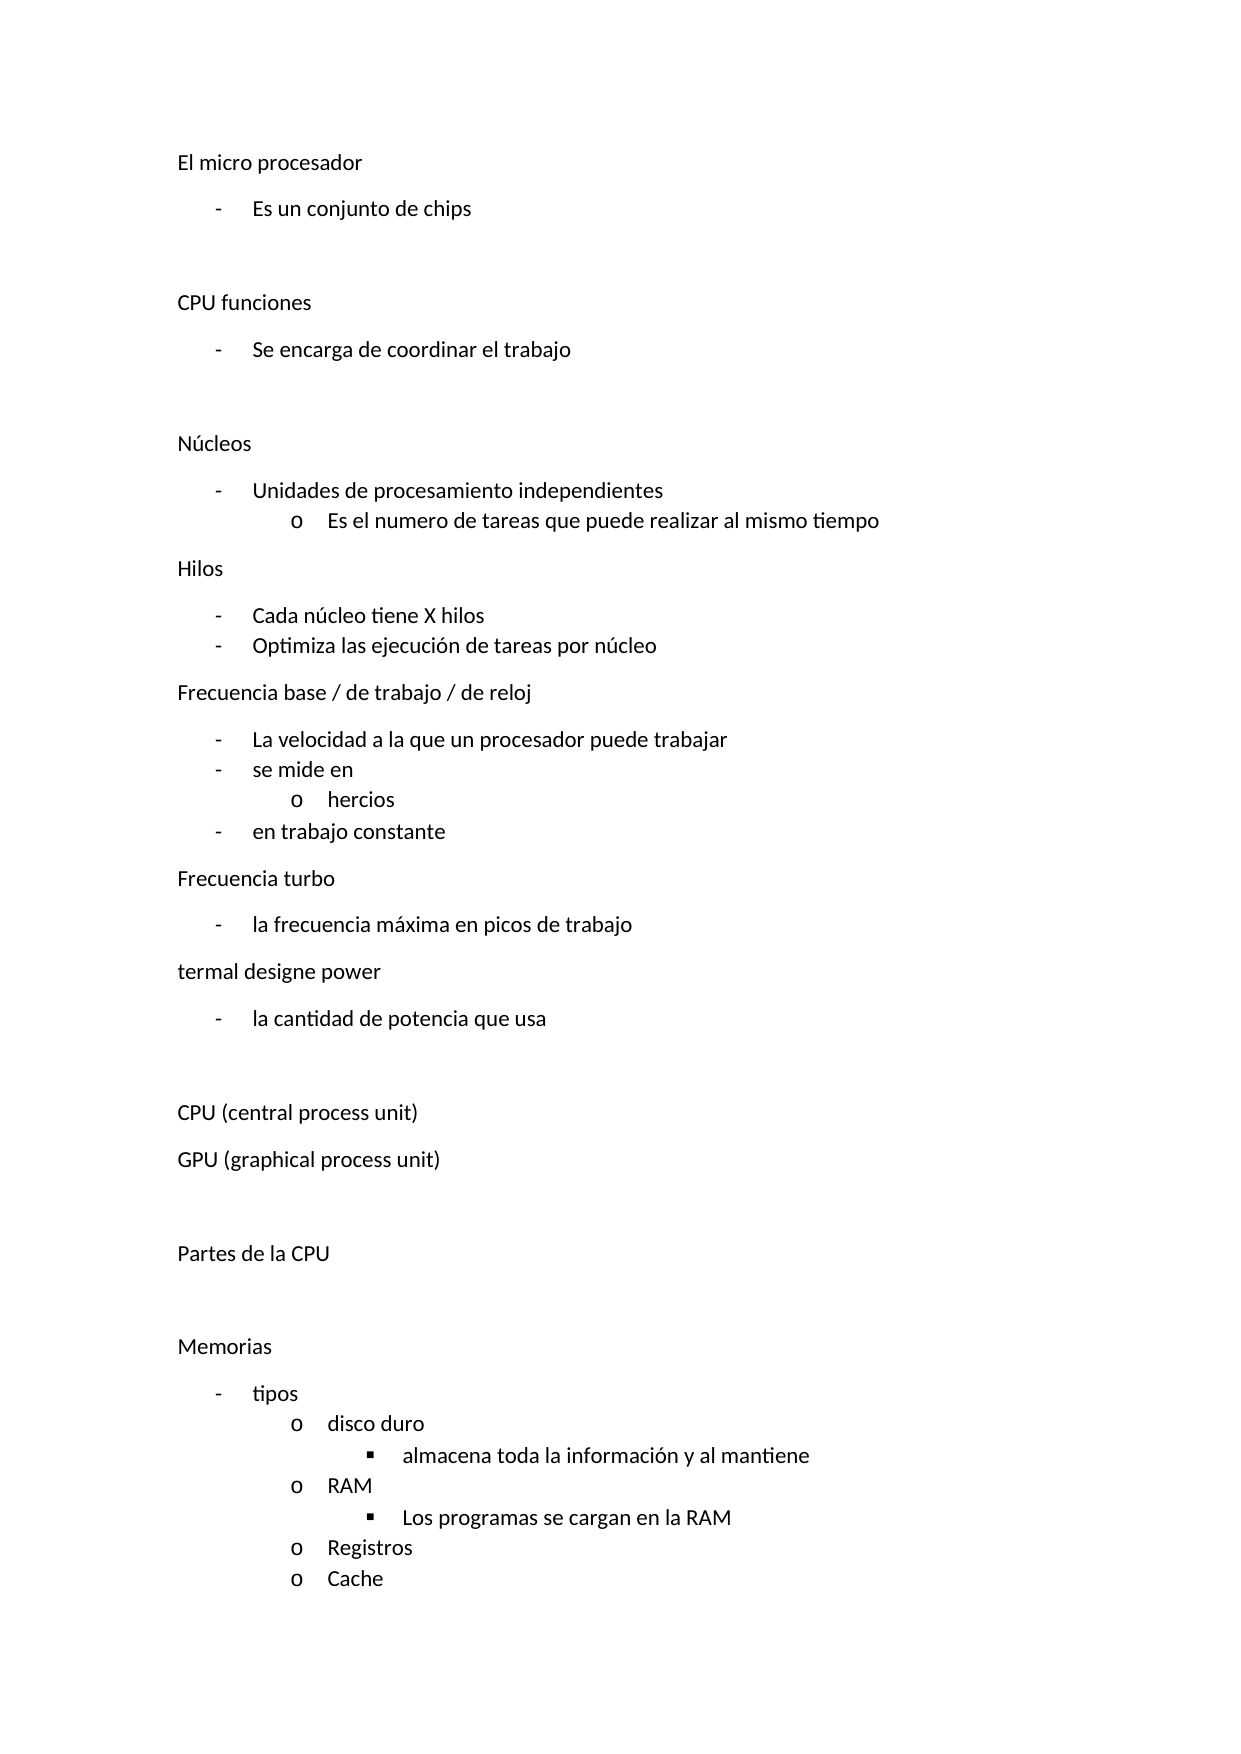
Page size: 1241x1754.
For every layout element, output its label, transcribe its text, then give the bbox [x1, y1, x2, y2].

list la cantidad de potencia que usa [215, 1004, 1063, 1032]
list Registros [290, 1533, 1063, 1562]
text Partes de la CPU [177, 1239, 1063, 1267]
list en trabajo constante [215, 817, 1063, 845]
list tipos [215, 1379, 1063, 1407]
text Memorias [177, 1332, 1063, 1360]
text Hilos [177, 554, 1063, 582]
list Es el numero de tareas que puede realizar al mismo tiempo [290, 506, 1063, 535]
list Unidades de procesamiento independientes [215, 476, 1063, 504]
text CPU (central process unit) [177, 1098, 1063, 1126]
list RAM [290, 1471, 1063, 1500]
text Frecuencia base / de trabajo / de reloj [177, 678, 1063, 706]
text termal designe power [177, 957, 1063, 985]
list la frecuencia máxima en picos de trabajo [215, 911, 1063, 938]
list La velocidad a la que un procesador puede trabajar [215, 725, 1063, 753]
text El micro procesador [177, 148, 1063, 176]
list se mide en [215, 755, 1063, 783]
text CPU funciones [177, 288, 1063, 316]
list Cache [290, 1564, 1063, 1593]
list disco duro [290, 1409, 1063, 1439]
list hercios [290, 785, 1063, 814]
text GPU (graphical process unit) [177, 1145, 1063, 1173]
text Núcleos [177, 429, 1063, 457]
list Cada núcleo tiene X hilos [215, 601, 1063, 629]
list Los programas se cargan en la RAM [365, 1503, 1063, 1531]
text Frecuencia turbo [177, 864, 1063, 892]
list almacena toda la información y al mantiene [365, 1441, 1063, 1469]
list Es un conjunto de chips [215, 194, 1063, 222]
list Se encarga de coordinar el trabajo [215, 335, 1063, 363]
list Optimiza las ejecución de tareas por núcleo [215, 631, 1063, 659]
